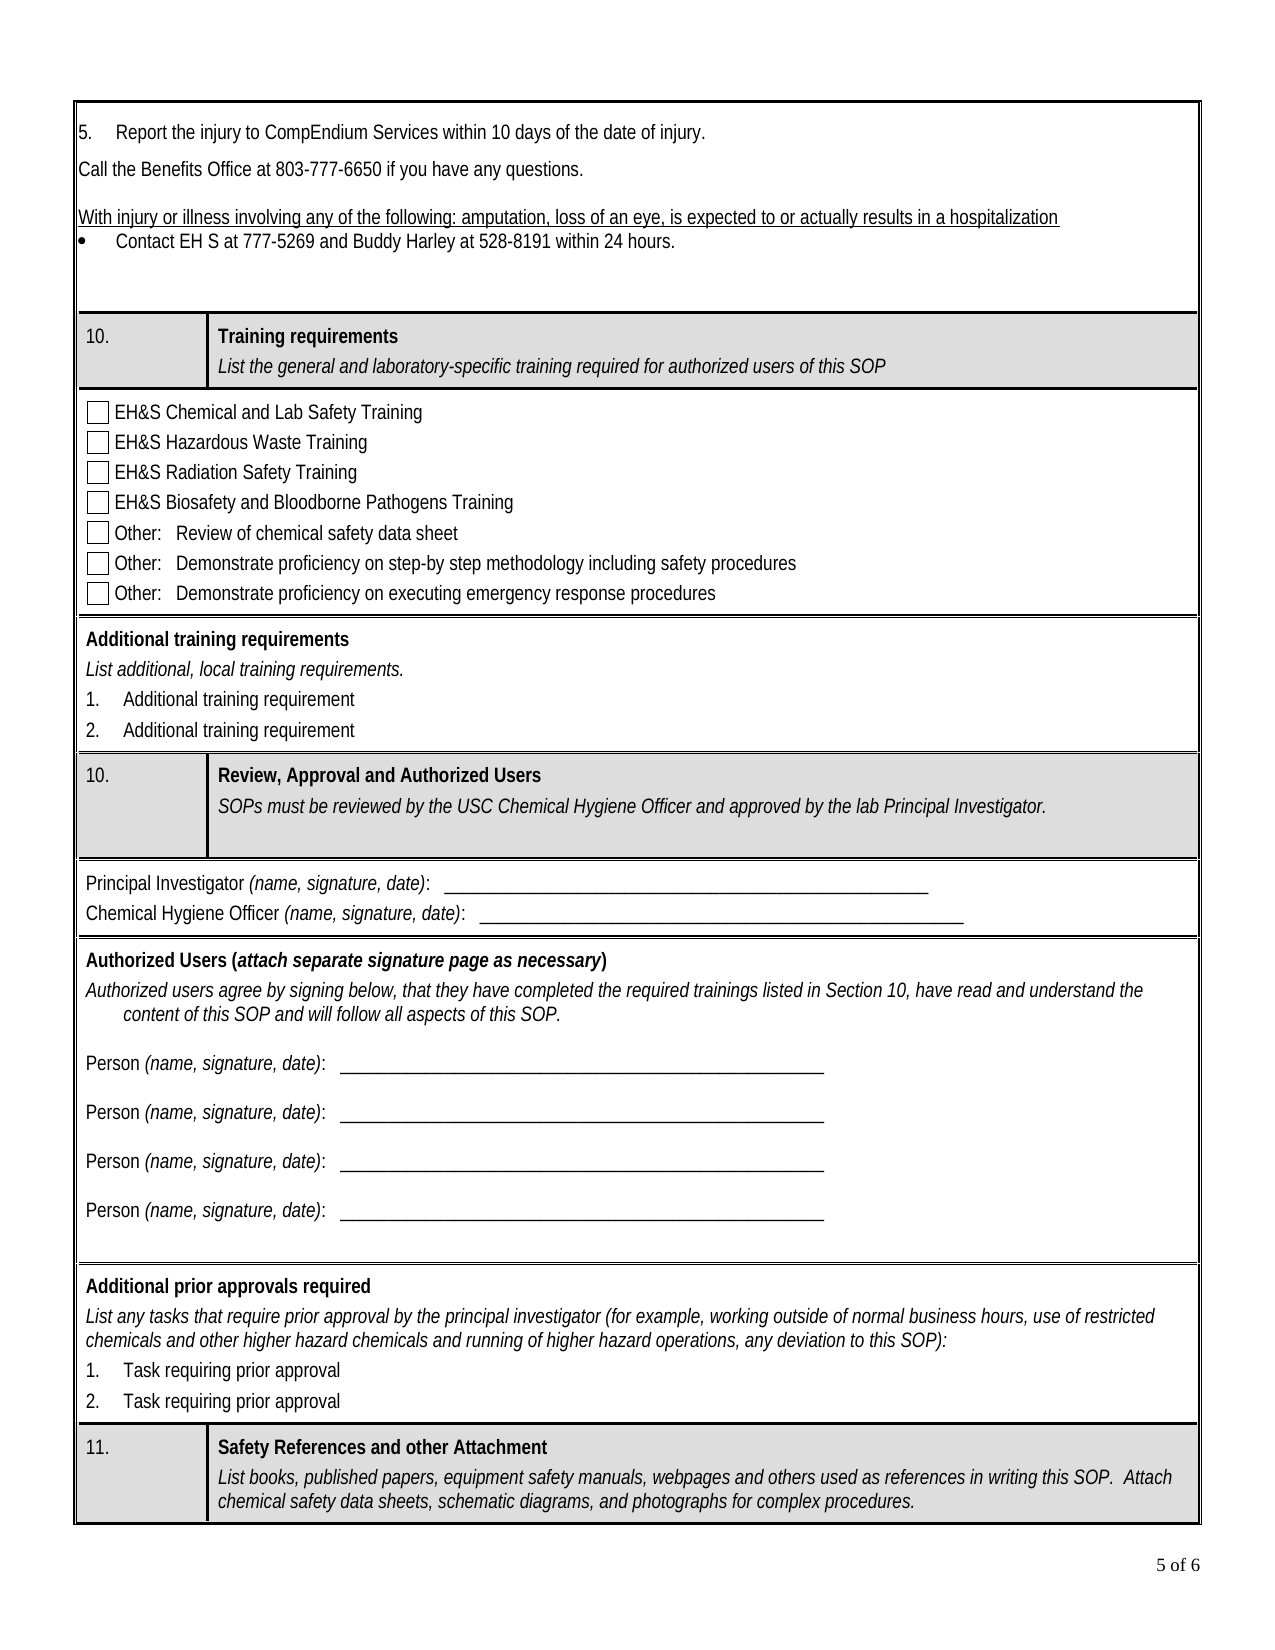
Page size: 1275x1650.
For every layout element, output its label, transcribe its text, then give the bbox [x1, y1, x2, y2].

table_cell Training requirements List the general and laboratory-specific training required for authorized users of this SOP [209, 311, 1198, 387]
table_cell Additional prior approvals required List any tasks that require prior approval by the principal investigator (for example, working outside of normal business hours, use of restricted chemicals and other higher hazard chemicals and running of higher hazard operations, any deviation to this SOP): Task requiring prior approval Task requiring prior approval [77, 1261, 1199, 1422]
table_cell Authorized Users (attach separate signature page as necessary) Authorized users agree by signing below, that they have completed the required trainings listed in Section 10, have read and understand the content of this SOP and will follow all aspects of this SOP. Person (name, signature, date): ___________________________________________________ Person (name, signature, date): ___________________________________________________ Person (name, signature, date): ___________________________________________________ Person (name, signature, date): ___________________________________________________ [77, 935, 1199, 1261]
table_cell 11. [77, 1422, 207, 1522]
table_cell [77, 103, 1198, 311]
table_cell EH&S Chemical and Lab Safety Training EH&S Hazardous Waste Training EH&S Radiation Safety Training EH&S Biosafety and Bloodborne Pathogens Training Other: Review of chemical safety data sheet Other: Demonstrate proficiency on step-by step methodology including safety procedures Other: Demonstrate proficiency on executing emergency response procedures [77, 387, 1198, 614]
table_cell Review, Approval and Authorized Users SOPs must be reviewed by the USC Chemical Hygiene Officer and approved by the lab Principal Investigator. [207, 751, 1200, 857]
table_cell Additional training requirements List additional, local training requirements. Additional training requirement Additional training requirement [77, 614, 1199, 751]
table_cell 10. [75, 751, 207, 857]
table_cell Safety References and other Attachment List books, published papers, equipment safety manuals, webpages and others used as references in writing this SOP. Attach chemical safety data sheets, schematic diagrams, and photographs for complex procedures. [207, 1422, 1198, 1522]
table_cell Principal Investigator (name, signature, date): ___________________________________________________ Chemical Hygiene Officer (name, signature, date): ___________________________________________________ [77, 857, 1199, 935]
table_cell 10. [77, 311, 206, 387]
